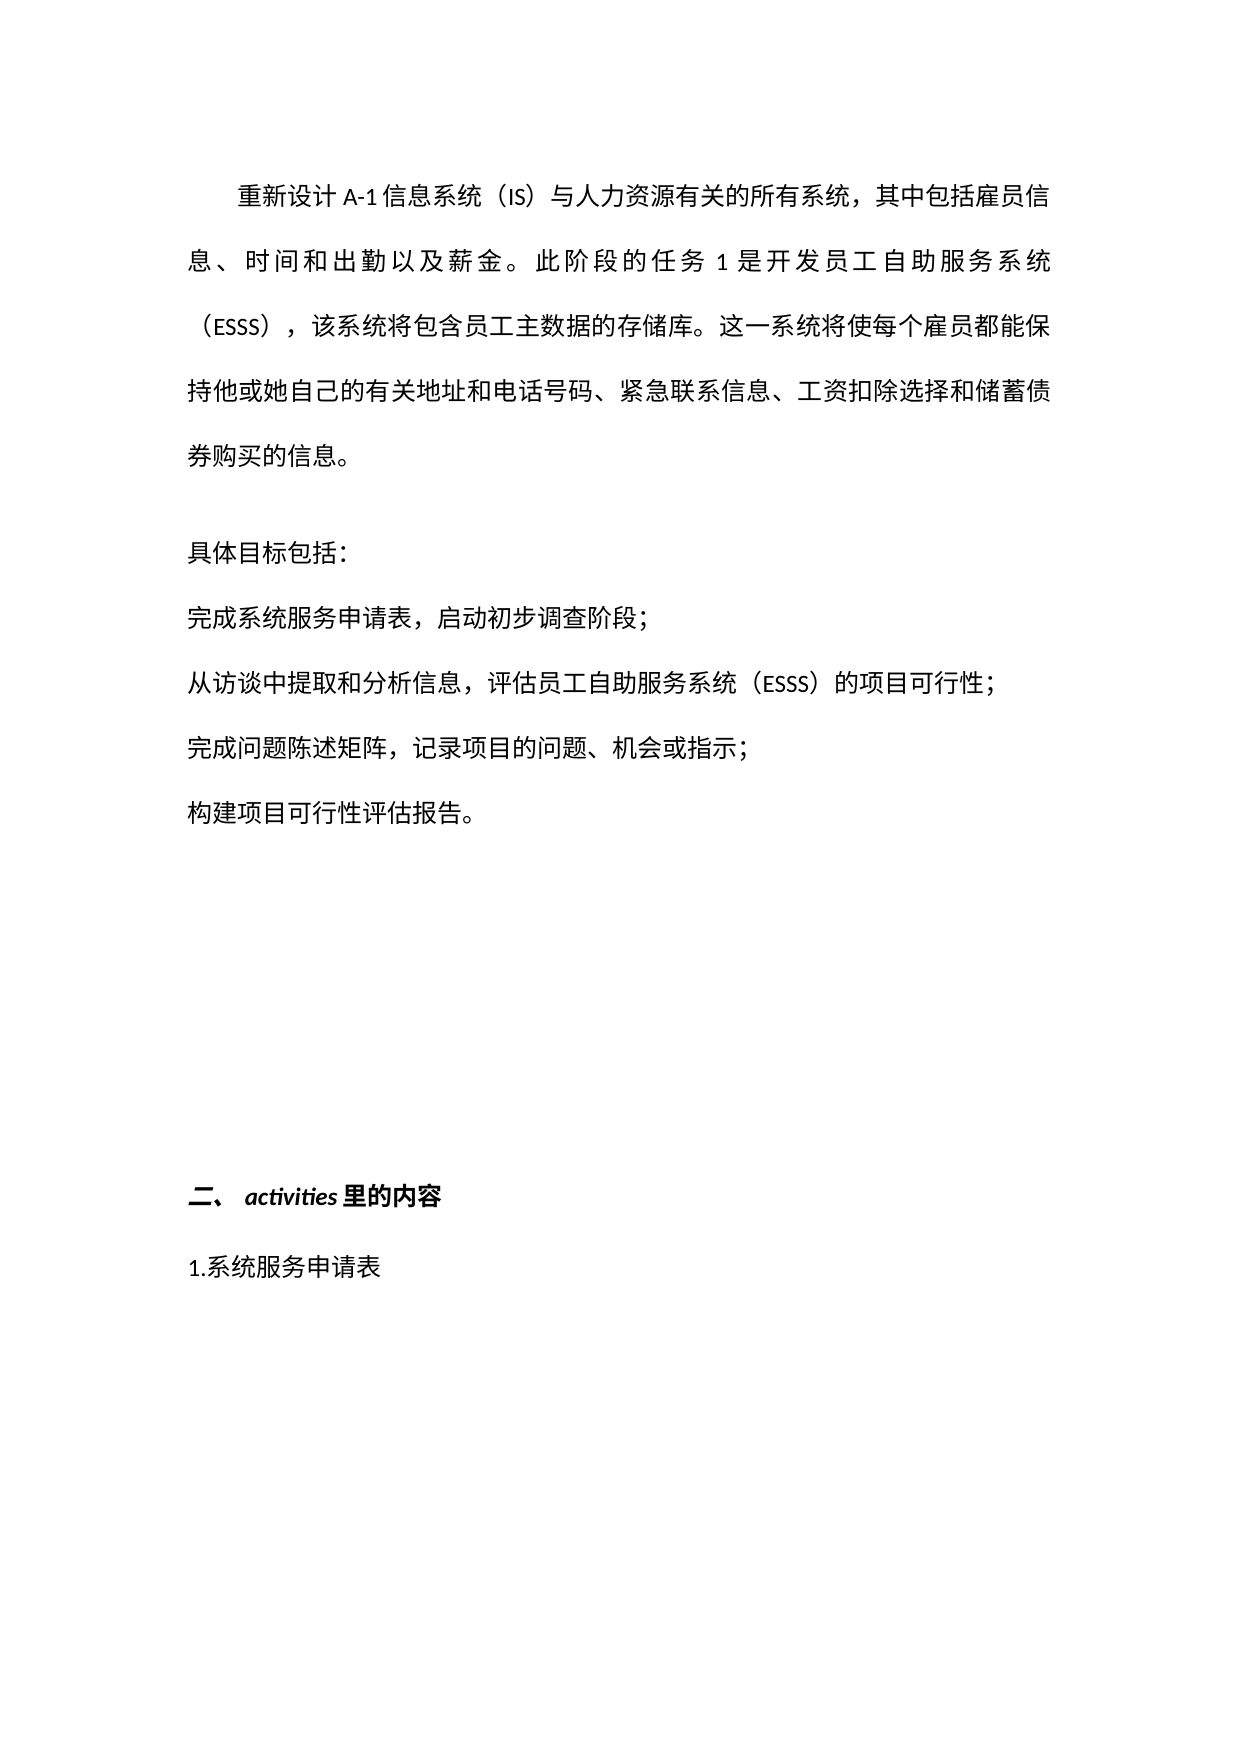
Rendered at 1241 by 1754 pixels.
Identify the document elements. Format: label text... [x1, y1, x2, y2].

subtitle activities里的内容 [187, 1162, 1053, 1227]
list 重新设计A-1信息系统（IS）与⼈⼒资源有关的所有系统，其中包括雇员信息、时间和出勤以及薪⾦。此阶段的任务1是开发员⼯⾃助服务系统（ESSS），该系统将包含员⼯主数据的存储库。这⼀系统将使每个雇员都能保持他或她⾃⼰的有关地址和电话号码、紧急联系信息、⼯资扣除选择和储蓄债券购买的信息。 [187, 162, 1053, 487]
list 1.系统服务申请表 [187, 1233, 1053, 1298]
text 从访谈中提取和分析信息，评估员⼯⾃助服务系统（ESSS）的项⽬可⾏性； [187, 649, 1053, 714]
text 完成系统服务申请表，启动初步调查阶段； [187, 584, 1053, 649]
text 构建项⽬可⾏性评估报告。 [187, 779, 1053, 844]
text 具体目标包括： [187, 487, 1053, 584]
text 完成问题陈述矩阵，记录项⽬的问题、机会或指⽰； [187, 714, 1053, 779]
